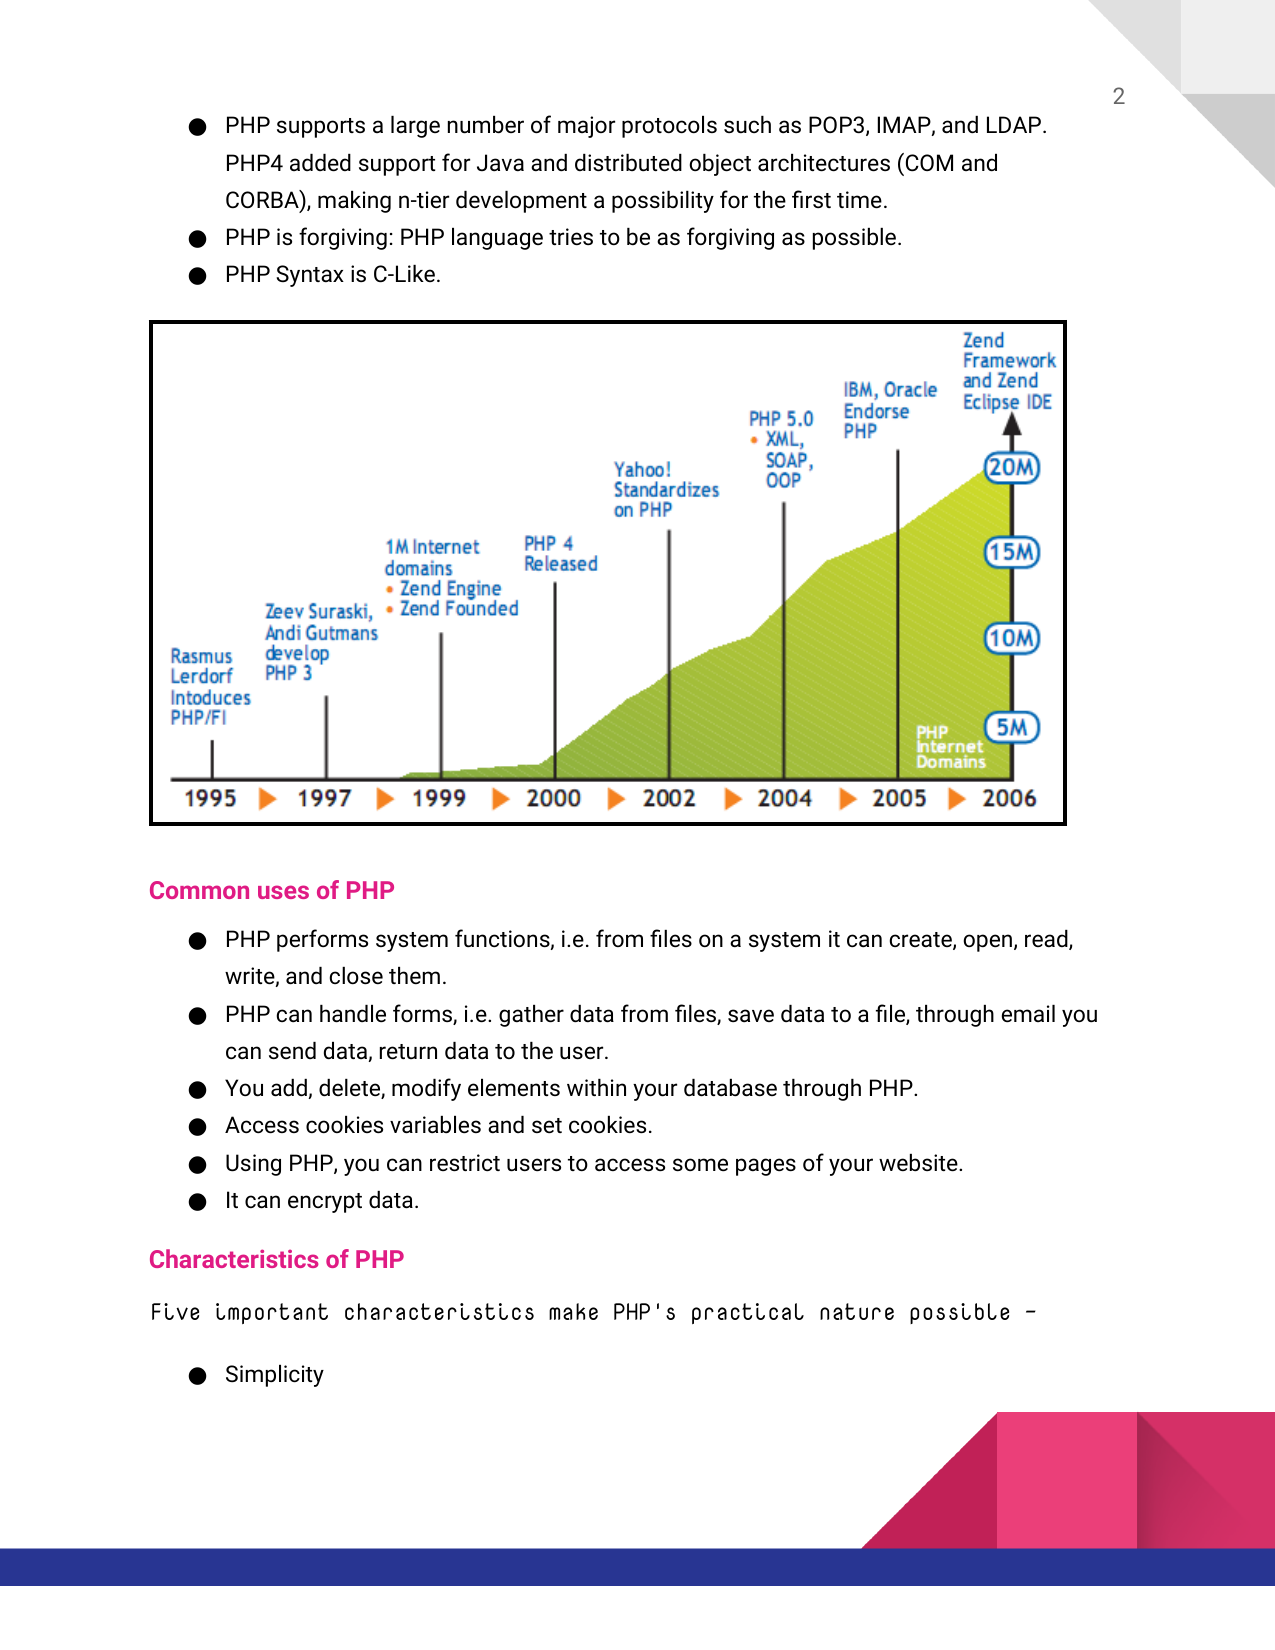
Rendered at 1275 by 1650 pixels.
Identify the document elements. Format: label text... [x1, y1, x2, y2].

subtitle Common uses of PHP [148, 847, 1125, 905]
list Simplicity [187, 1361, 1125, 1388]
picture [1087, 0, 1275, 188]
list PHP is forgiving: PHP language tries to be as forgiving as possible. [187, 224, 1125, 251]
text Five important characteristics make PHP's practical nature possible − [150, 1296, 1125, 1327]
list PHP Syntax is C-Like. [187, 262, 1125, 288]
picture [153, 324, 1063, 822]
list Access cookies variables and set cookies. [187, 1113, 1125, 1139]
list PHP supports a large number of major protocols such as POP3, IMAP, and LDAP. PHP4 added support for Java and distributed object architectures (COM and CORBA), making n-tier development a possibility for the first time. [187, 112, 1125, 214]
subtitle Characteristics of PHP [148, 1245, 1125, 1275]
list Using PHP, you can restrict users to access some pages of your website. [187, 1150, 1125, 1177]
list You add, delete, modify elements within your database through PHP. [187, 1075, 1125, 1102]
list It can encrypt data. [187, 1187, 1125, 1214]
list PHP performs system functions, i.e. from files on a system it can create, open, read, write, and close them. [187, 926, 1125, 990]
picture [0, 1410, 1275, 1586]
list PHP can handle forms, i.e. gather data from files, save data to a file, through email you can send data, return data to the user. [187, 1001, 1125, 1065]
